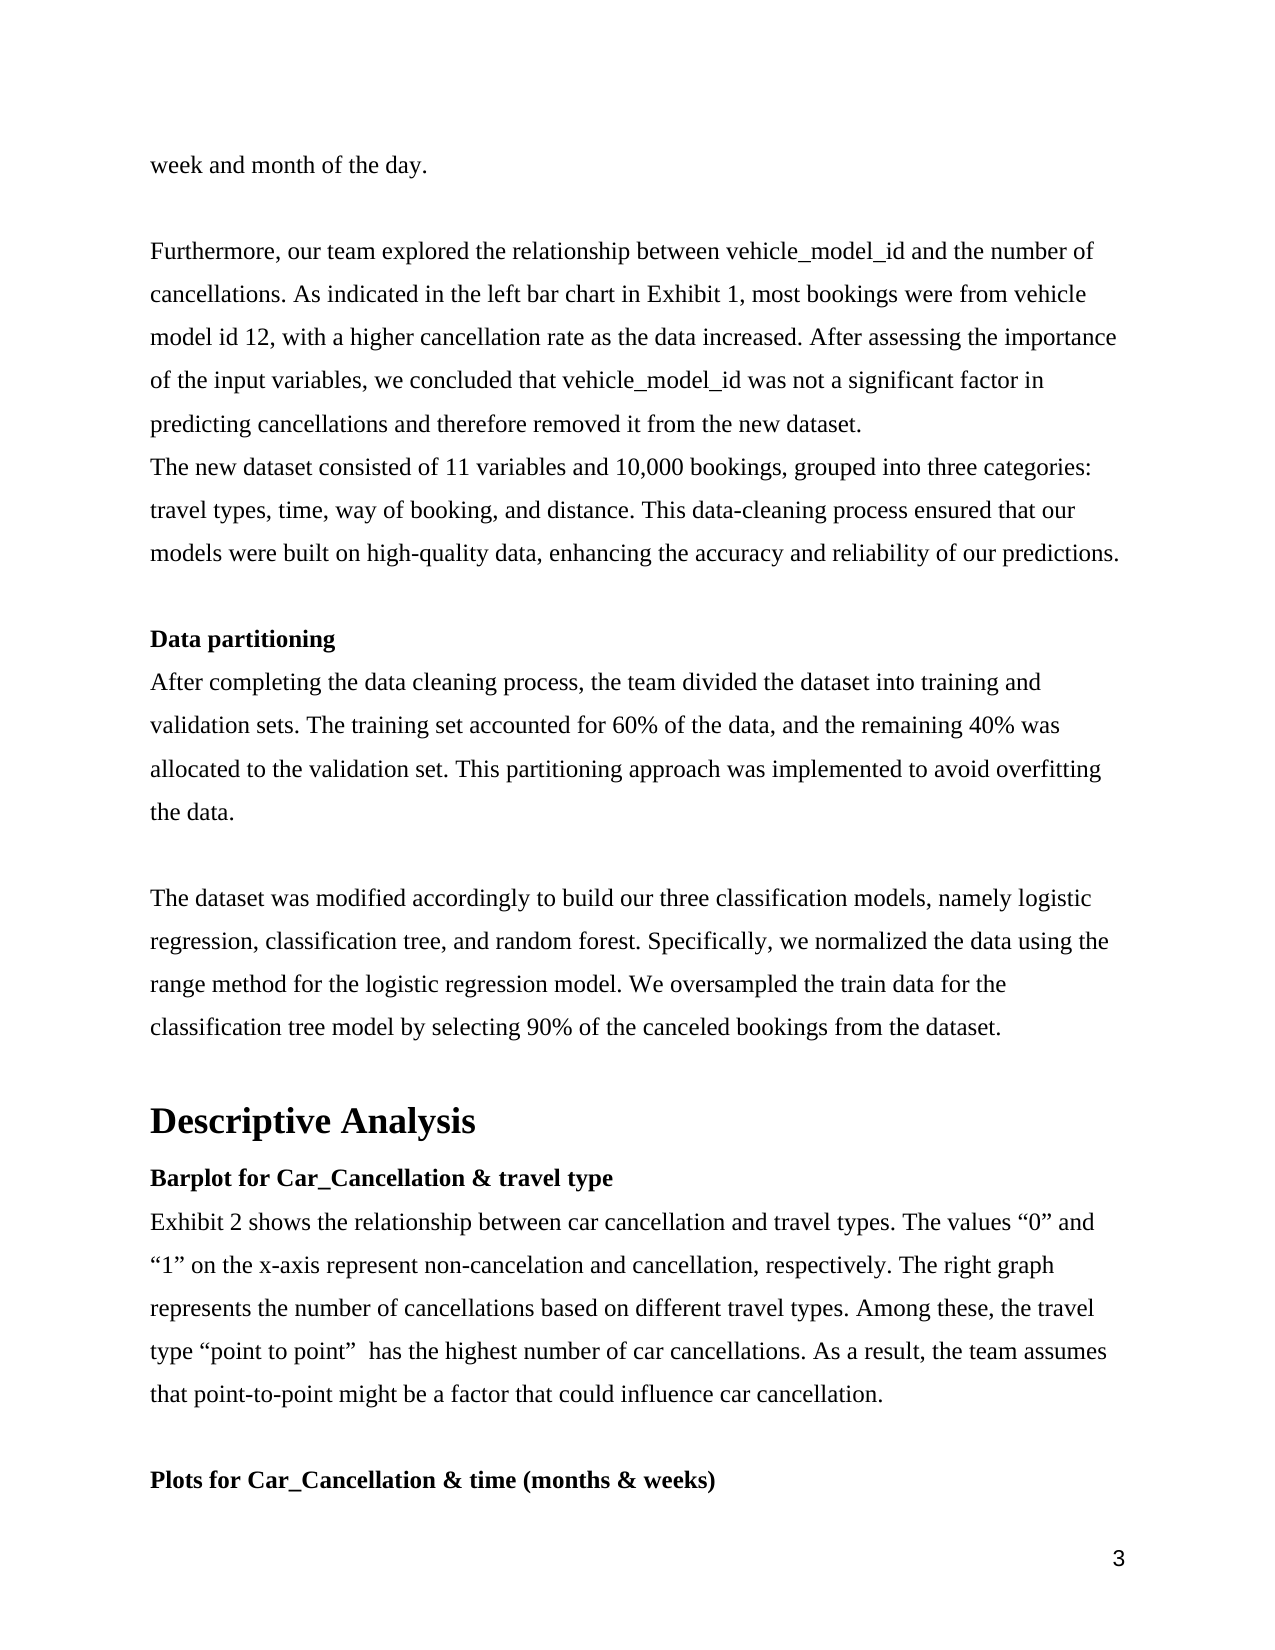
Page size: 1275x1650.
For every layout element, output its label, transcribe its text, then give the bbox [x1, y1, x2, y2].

text Plots for Car_Cancellation & time (months & weeks) [150, 1465, 1125, 1494]
text Furthermore, our team explored the relationship between vehicle_model_id and the number of cancellations. As indicated in the left bar chart in Exhibit 1, most bookings were from vehicle model id 12, with a higher cancellation rate as the data increased. After assessing the importance of the input variables, we concluded that vehicle_model_id was not a significant factor in predicting cancellations and therefore removed it from the new dataset. [150, 236, 1125, 437]
text After completing the data cleaning process, the team divided the dataset into training and validation sets. The training set accounted for 60% of the data, and the remaining 40% was allocated to the validation set. This partitioning approach was implemented to avoid overfitting the data. [150, 667, 1125, 826]
text Descriptive Analysis [150, 1099, 1125, 1142]
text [150, 150, 1125, 179]
text Data partitioning [150, 624, 1125, 653]
text The new dataset consisted of 11 variables and 10,000 bookings, grouped into three categories: travel types, time, way of booking, and distance. This data-cleaning process ensured that our models were built on high-quality data, enhancing the accuracy and reliability of our predictions. [150, 452, 1125, 567]
text Exhibit 2 shows the relationship between car cancellation and travel types. The values “0” and “1” on the x-axis represent non-cancelation and cancellation, respectively. The right graph represents the number of cancellations based on different travel types. Among these, the travel type “point to point” has the highest number of car cancellations. As a result, the team assumes that point-to-point might be a factor that could influence car cancellation. [150, 1207, 1125, 1408]
text The dataset was modified accordingly to build our three classification models, namely logistic regression, classification tree, and random forest. Specifically, we normalized the data using the range method for the logistic regression model. We oversampled the train data for the classification tree model by selecting 90% of the canceled bookings from the dataset. [150, 883, 1125, 1041]
text Barplot for Car_Cancellation & travel type [150, 1163, 1125, 1192]
